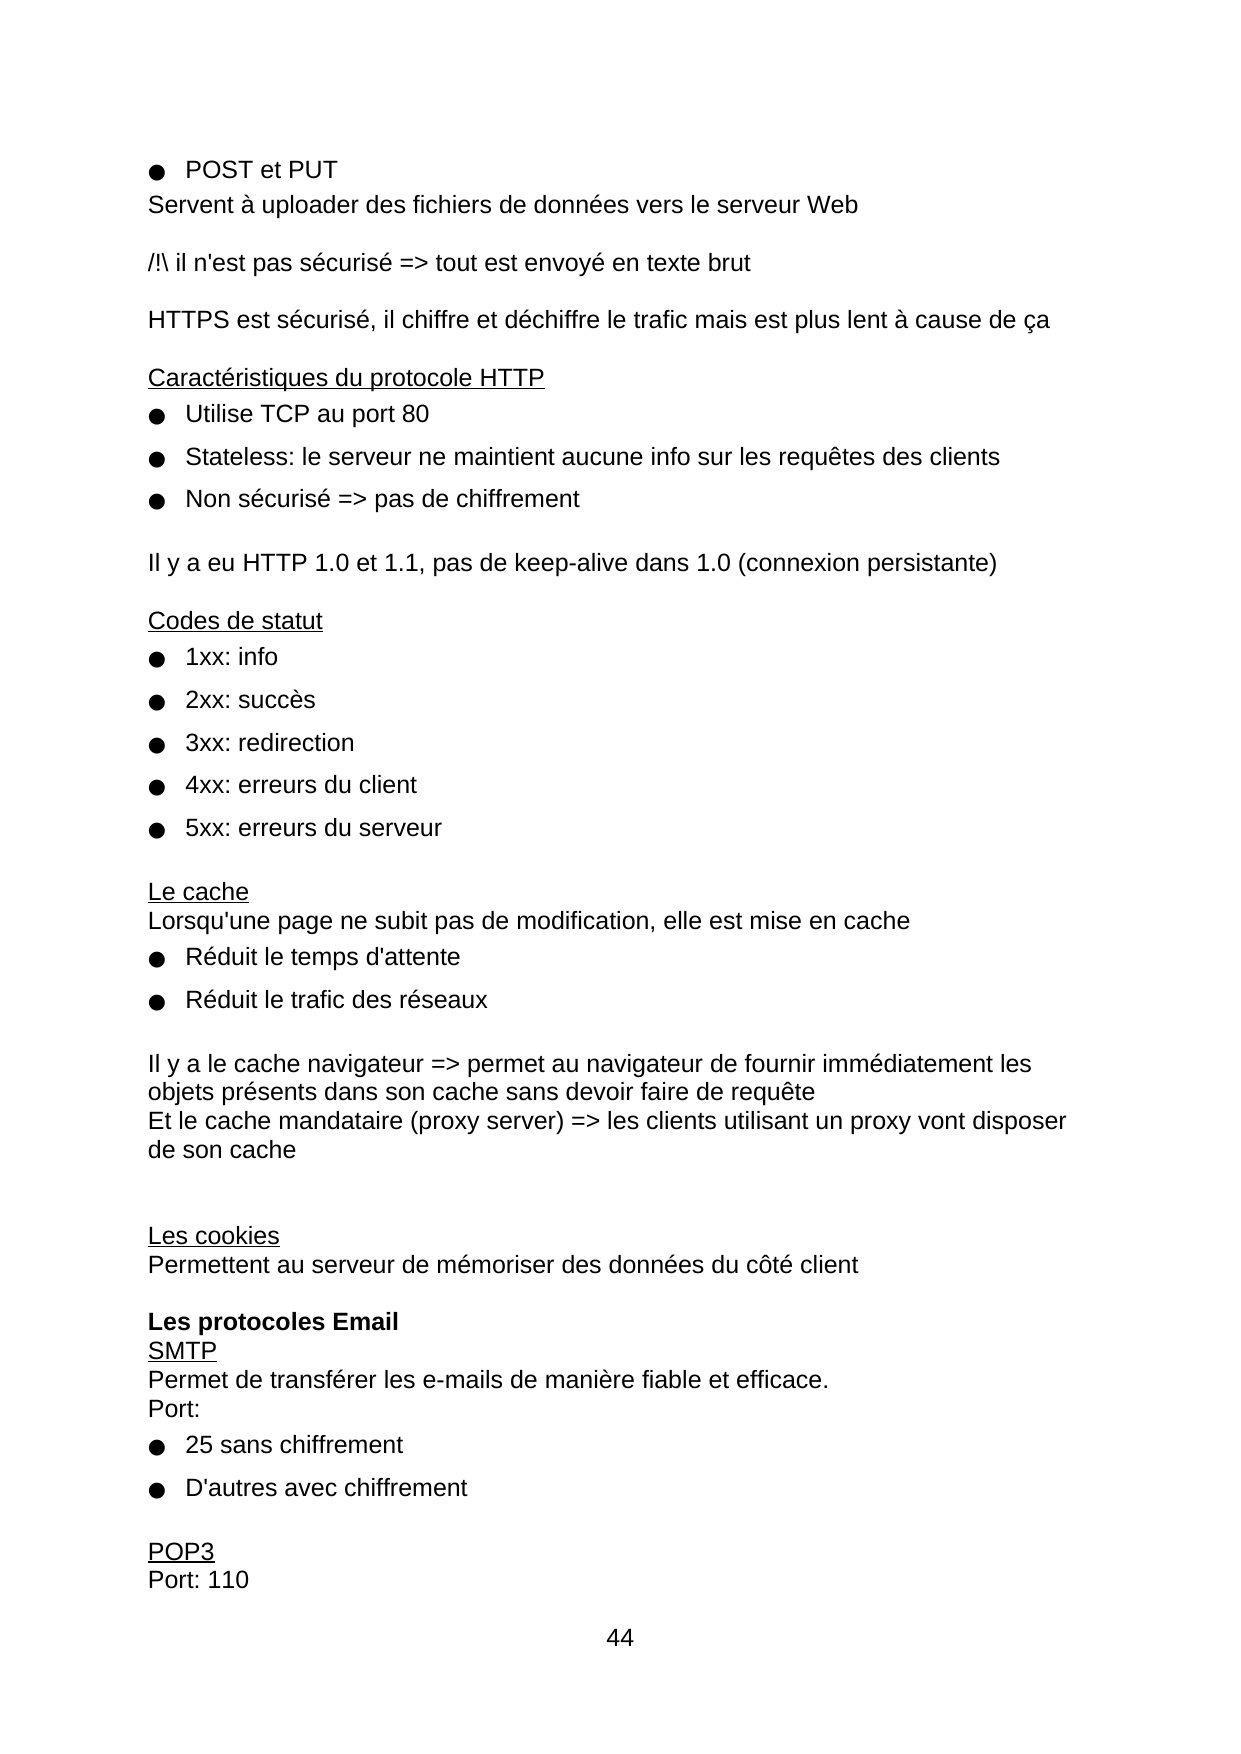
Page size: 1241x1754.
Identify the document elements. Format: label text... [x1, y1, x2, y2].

list D'autres avec chiffrement [148, 1465, 1093, 1508]
text POP3 [148, 1537, 1093, 1565]
text Codes de statut [148, 606, 1093, 635]
text HTTPS est sécurisé, il chiffre et déchiffre le trafic mais est plus lent à cause de ça [148, 305, 1093, 334]
text Il y a le cache navigateur => permet au navigateur de fournir immédiatement les objets présents dans son cache sans devoir faire de requête [148, 1049, 1093, 1106]
text Le cache [148, 877, 1093, 906]
text Les protocoles Email [148, 1307, 1093, 1336]
list Utilise TCP au port 80 [148, 392, 1093, 434]
text Permettent au serveur de mémoriser des données du côté client [148, 1250, 1093, 1279]
list Non sécurisé => pas de chiffrement [148, 477, 1093, 520]
list Réduit le trafic des réseaux [148, 977, 1093, 1020]
text Port: 110 [148, 1565, 1093, 1594]
list 25 sans chiffrement [148, 1422, 1093, 1465]
text Port: [148, 1394, 1093, 1422]
text Il y a eu HTTP 1.0 et 1.1, pas de keep-alive dans 1.0 (connexion persistante) [148, 548, 1093, 577]
list Stateless: le serveur ne maintient aucune info sur les requêtes des clients [148, 434, 1093, 477]
text Caractéristiques du protocole HTTP [148, 363, 1093, 392]
text /!\ il n'est pas sécurisé => tout est envoyé en texte brut [148, 248, 1093, 277]
list POST et PUT [148, 148, 1093, 190]
text SMTP [148, 1336, 1093, 1365]
text Servent à uploader des fichiers de données vers le serveur Web [148, 190, 1093, 219]
text Lorsqu'une page ne subit pas de modification, elle est mise en cache [148, 906, 1093, 934]
list 2xx: succès [148, 677, 1093, 720]
list 4xx: erreurs du client [148, 763, 1093, 806]
list Réduit le temps d'attente [148, 934, 1093, 977]
list 3xx: redirection [148, 720, 1093, 763]
text Les cookies [148, 1221, 1093, 1250]
list 1xx: info [148, 635, 1093, 677]
text Permet de transférer les e-mails de manière fiable et efficace. [148, 1365, 1093, 1394]
list 5xx: erreurs du serveur [148, 806, 1093, 848]
text Et le cache mandataire (proxy server) => les clients utilisant un proxy vont disposer de son cache [148, 1106, 1093, 1164]
